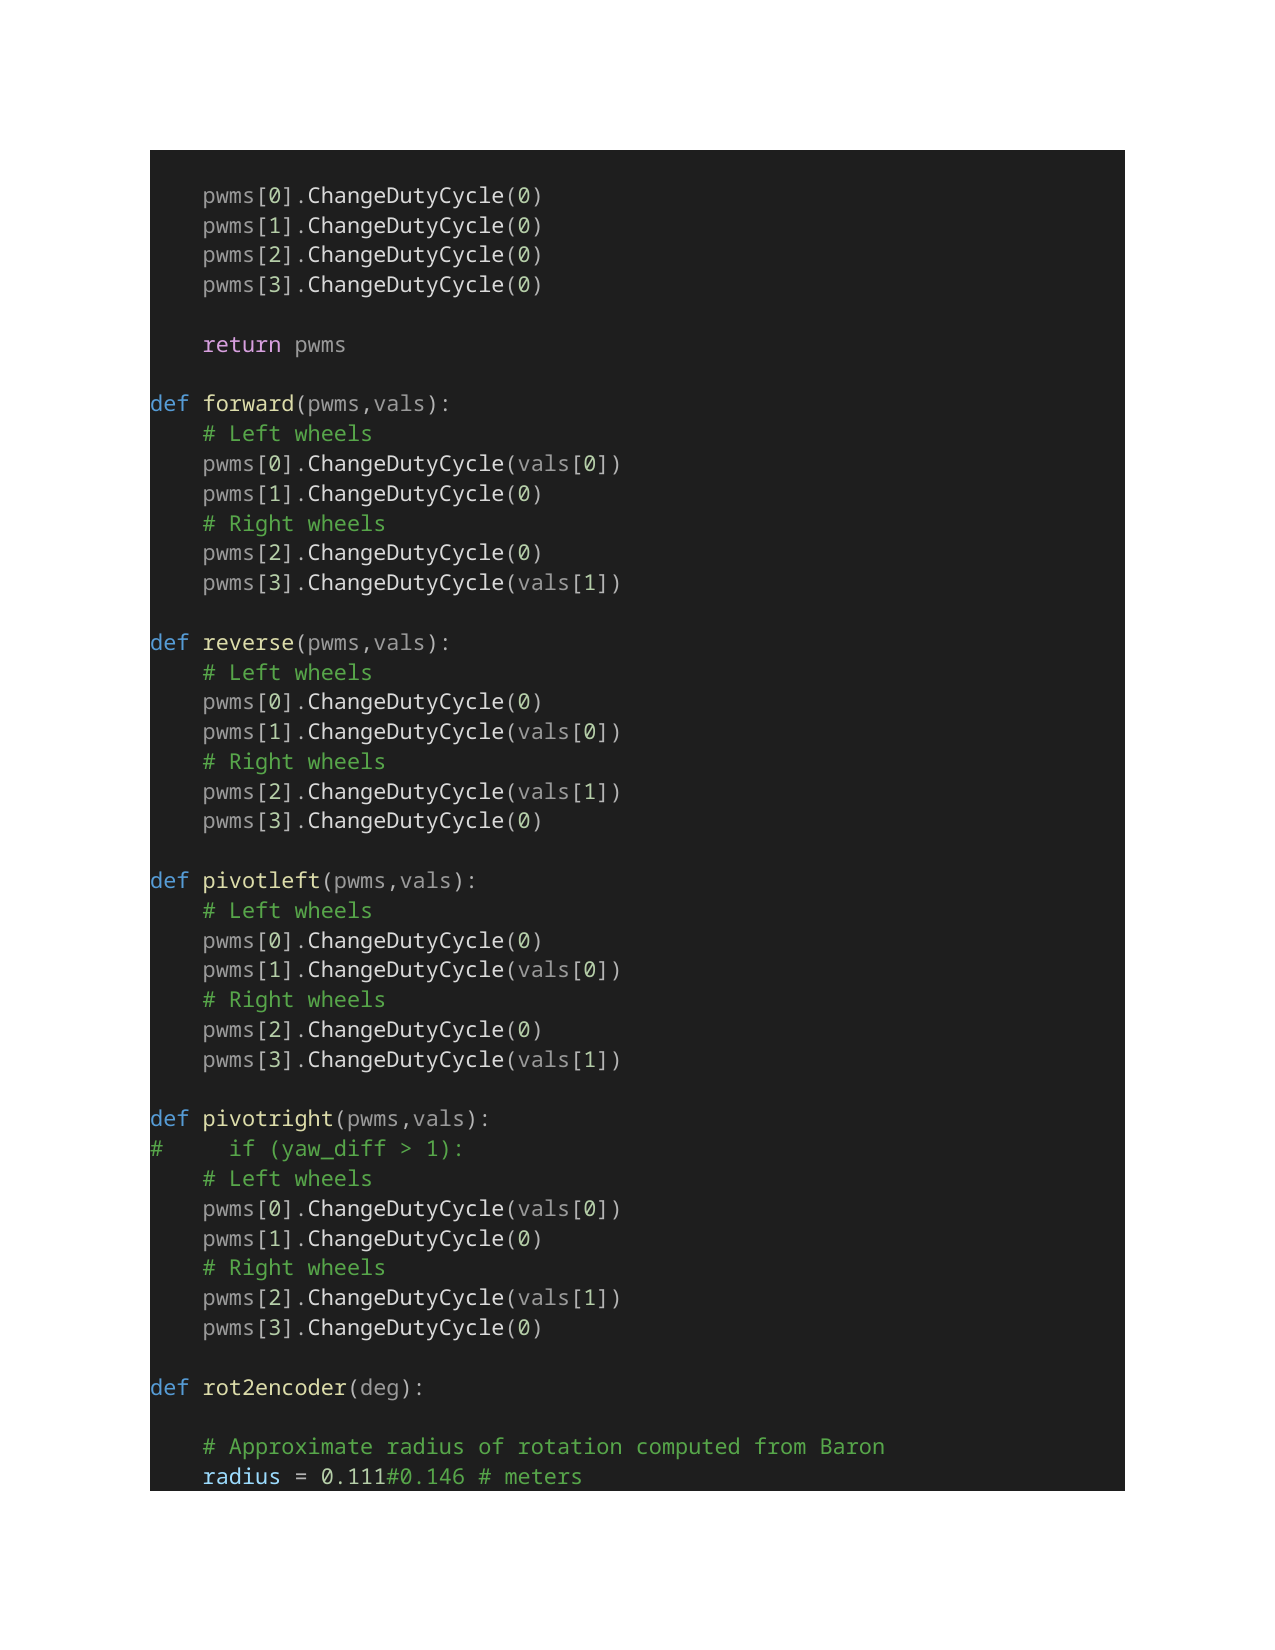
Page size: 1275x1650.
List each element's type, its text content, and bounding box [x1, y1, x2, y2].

text pwms[2].ChangeDutyCycle(0) [150, 537, 1125, 567]
text pwms[0].ChangeDutyCycle(0) [150, 924, 1125, 954]
text pwms[3].ChangeDutyCycle(vals[1]) [150, 567, 1125, 597]
text # if (yaw_diff > 1): [150, 1133, 1125, 1163]
text # Left wheels [150, 418, 1125, 448]
text pwms[1].ChangeDutyCycle(0) [150, 1222, 1125, 1252]
text pwms[1].ChangeDutyCycle(0) [150, 478, 1125, 507]
text pwms[0].ChangeDutyCycle(vals[0]) [150, 1193, 1125, 1222]
text def forward(pwms,vals): [150, 388, 1125, 418]
text pwms[3].ChangeDutyCycle(vals[1]) [150, 1044, 1125, 1073]
text pwms[0].ChangeDutyCycle(0) [150, 686, 1125, 716]
text # Right wheels [150, 984, 1125, 1014]
text pwms[0].ChangeDutyCycle(0) [150, 180, 1125, 209]
text pwms[3].ChangeDutyCycle(0) [150, 1312, 1125, 1342]
text radius = 0.111#0.146 # meters [150, 1461, 1125, 1491]
text # Left wheels [150, 895, 1125, 924]
text def pivotleft(pwms,vals): [150, 865, 1125, 895]
text pwms[1].ChangeDutyCycle(0) [150, 209, 1125, 239]
text # Approximate radius of rotation computed from Baron [150, 1431, 1125, 1461]
text pwms[2].ChangeDutyCycle(vals[1]) [150, 776, 1125, 805]
text pwms[3].ChangeDutyCycle(0) [150, 805, 1125, 835]
text def rot2encoder(deg): [150, 1371, 1125, 1401]
text pwms[2].ChangeDutyCycle(0) [150, 239, 1125, 269]
text # Left wheels [150, 656, 1125, 686]
text pwms[3].ChangeDutyCycle(0) [150, 269, 1125, 299]
text def pivotright(pwms,vals): [150, 1103, 1125, 1133]
text pwms[1].ChangeDutyCycle(vals[0]) [150, 954, 1125, 984]
text # Left wheels [150, 1163, 1125, 1193]
text pwms[0].ChangeDutyCycle(vals[0]) [150, 448, 1125, 478]
text # Right wheels [150, 507, 1125, 537]
text return pwms [150, 329, 1125, 358]
text def reverse(pwms,vals): [150, 627, 1125, 656]
text # Right wheels [150, 746, 1125, 776]
text pwms[2].ChangeDutyCycle(vals[1]) [150, 1282, 1125, 1312]
text pwms[1].ChangeDutyCycle(vals[0]) [150, 716, 1125, 746]
text pwms[2].ChangeDutyCycle(0) [150, 1014, 1125, 1044]
text # Right wheels [150, 1252, 1125, 1282]
